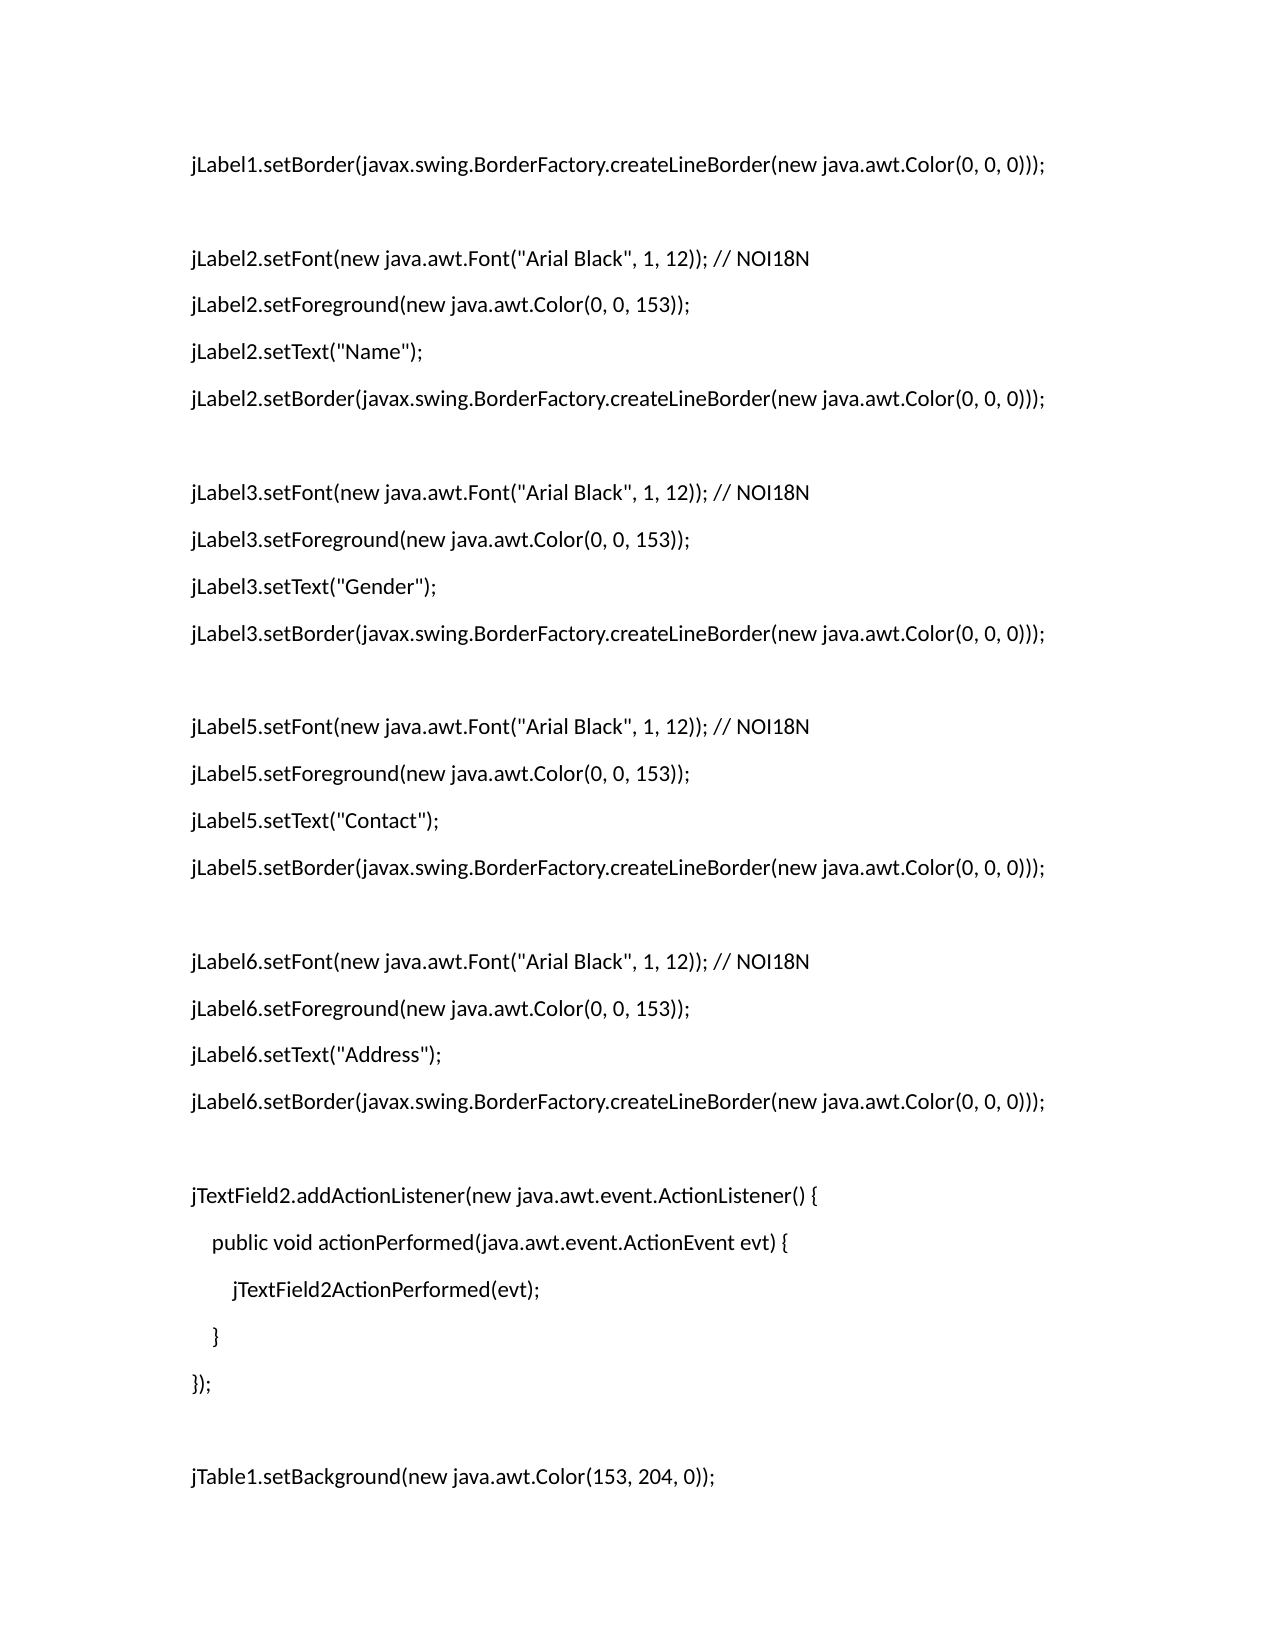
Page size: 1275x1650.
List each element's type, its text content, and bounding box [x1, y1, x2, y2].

text }); [150, 1369, 1125, 1397]
text jLabel2.setText("Name"); [150, 337, 1125, 366]
text jLabel1.setBorder(javax.swing.BorderFactory.createLineBorder(new java.awt.Color(0, 0, 0))); [150, 150, 1125, 178]
text jTextField2ActionPerformed(evt); [150, 1275, 1125, 1303]
text } [150, 1322, 1125, 1350]
text public void actionPerformed(java.awt.event.ActionEvent evt) { [150, 1228, 1125, 1256]
text jLabel3.setBorder(javax.swing.BorderFactory.createLineBorder(new java.awt.Color(0, 0, 0))); [150, 619, 1125, 647]
text jLabel2.setBorder(javax.swing.BorderFactory.createLineBorder(new java.awt.Color(0, 0, 0))); [150, 384, 1125, 412]
text jLabel6.setText("Address"); [150, 1041, 1125, 1069]
text jLabel2.setFont(new java.awt.Font("Arial Black", 1, 12)); // NOI18N [150, 244, 1125, 272]
text jLabel6.setFont(new java.awt.Font("Arial Black", 1, 12)); // NOI18N [150, 947, 1125, 975]
text jLabel5.setForeground(new java.awt.Color(0, 0, 153)); [150, 759, 1125, 787]
text jLabel5.setFont(new java.awt.Font("Arial Black", 1, 12)); // NOI18N [150, 712, 1125, 741]
text jLabel3.setForeground(new java.awt.Color(0, 0, 153)); [150, 525, 1125, 553]
text jLabel5.setBorder(javax.swing.BorderFactory.createLineBorder(new java.awt.Color(0, 0, 0))); [150, 853, 1125, 881]
text jTable1.setBackground(new java.awt.Color(153, 204, 0)); [150, 1462, 1125, 1491]
text jLabel2.setForeground(new java.awt.Color(0, 0, 153)); [150, 291, 1125, 319]
text jTextField2.addActionListener(new java.awt.event.ActionListener() { [150, 1181, 1125, 1209]
text jLabel3.setFont(new java.awt.Font("Arial Black", 1, 12)); // NOI18N [150, 478, 1125, 506]
text jLabel6.setBorder(javax.swing.BorderFactory.createLineBorder(new java.awt.Color(0, 0, 0))); [150, 1087, 1125, 1116]
text jLabel3.setText("Gender"); [150, 572, 1125, 600]
text jLabel5.setText("Contact"); [150, 806, 1125, 834]
text jLabel6.setForeground(new java.awt.Color(0, 0, 153)); [150, 994, 1125, 1022]
